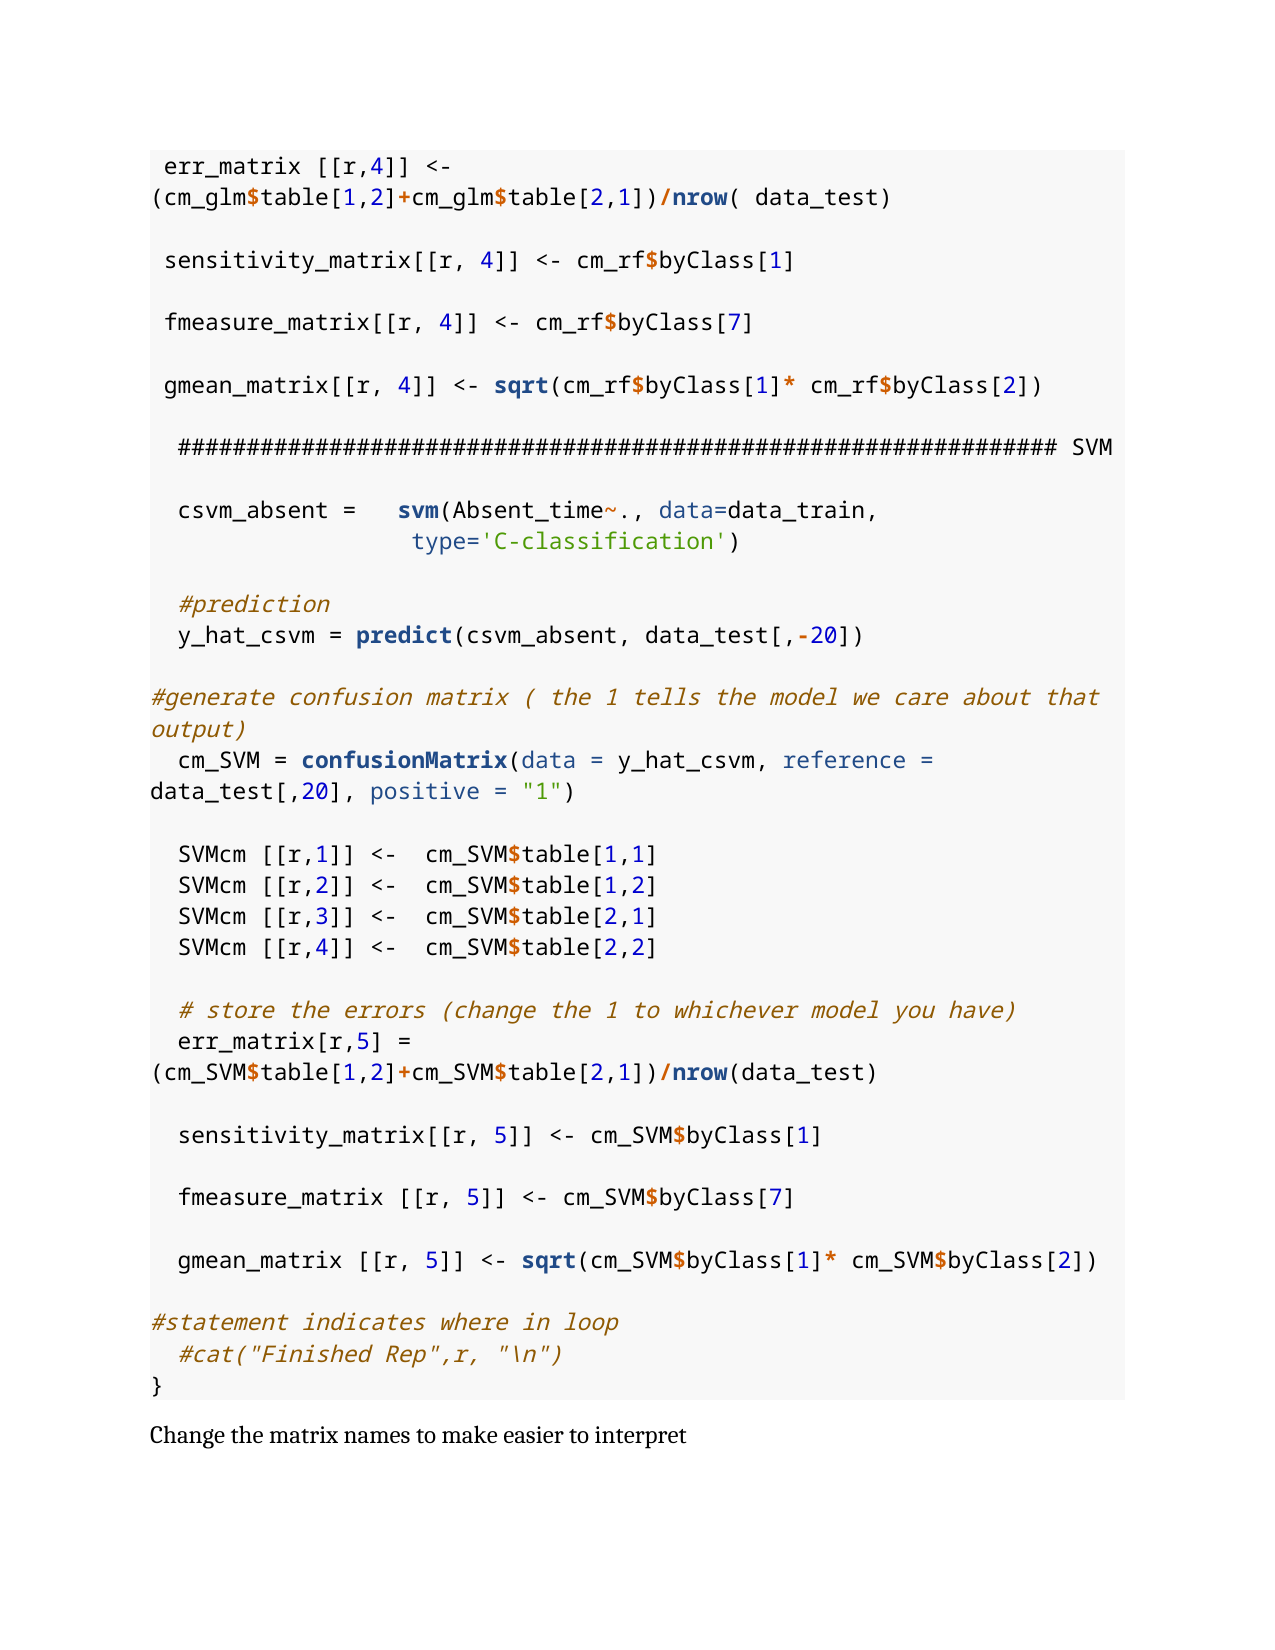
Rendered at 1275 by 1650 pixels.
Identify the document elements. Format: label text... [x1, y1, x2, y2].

text Change the matrix names to make easier to interpret [150, 1421, 1125, 1449]
